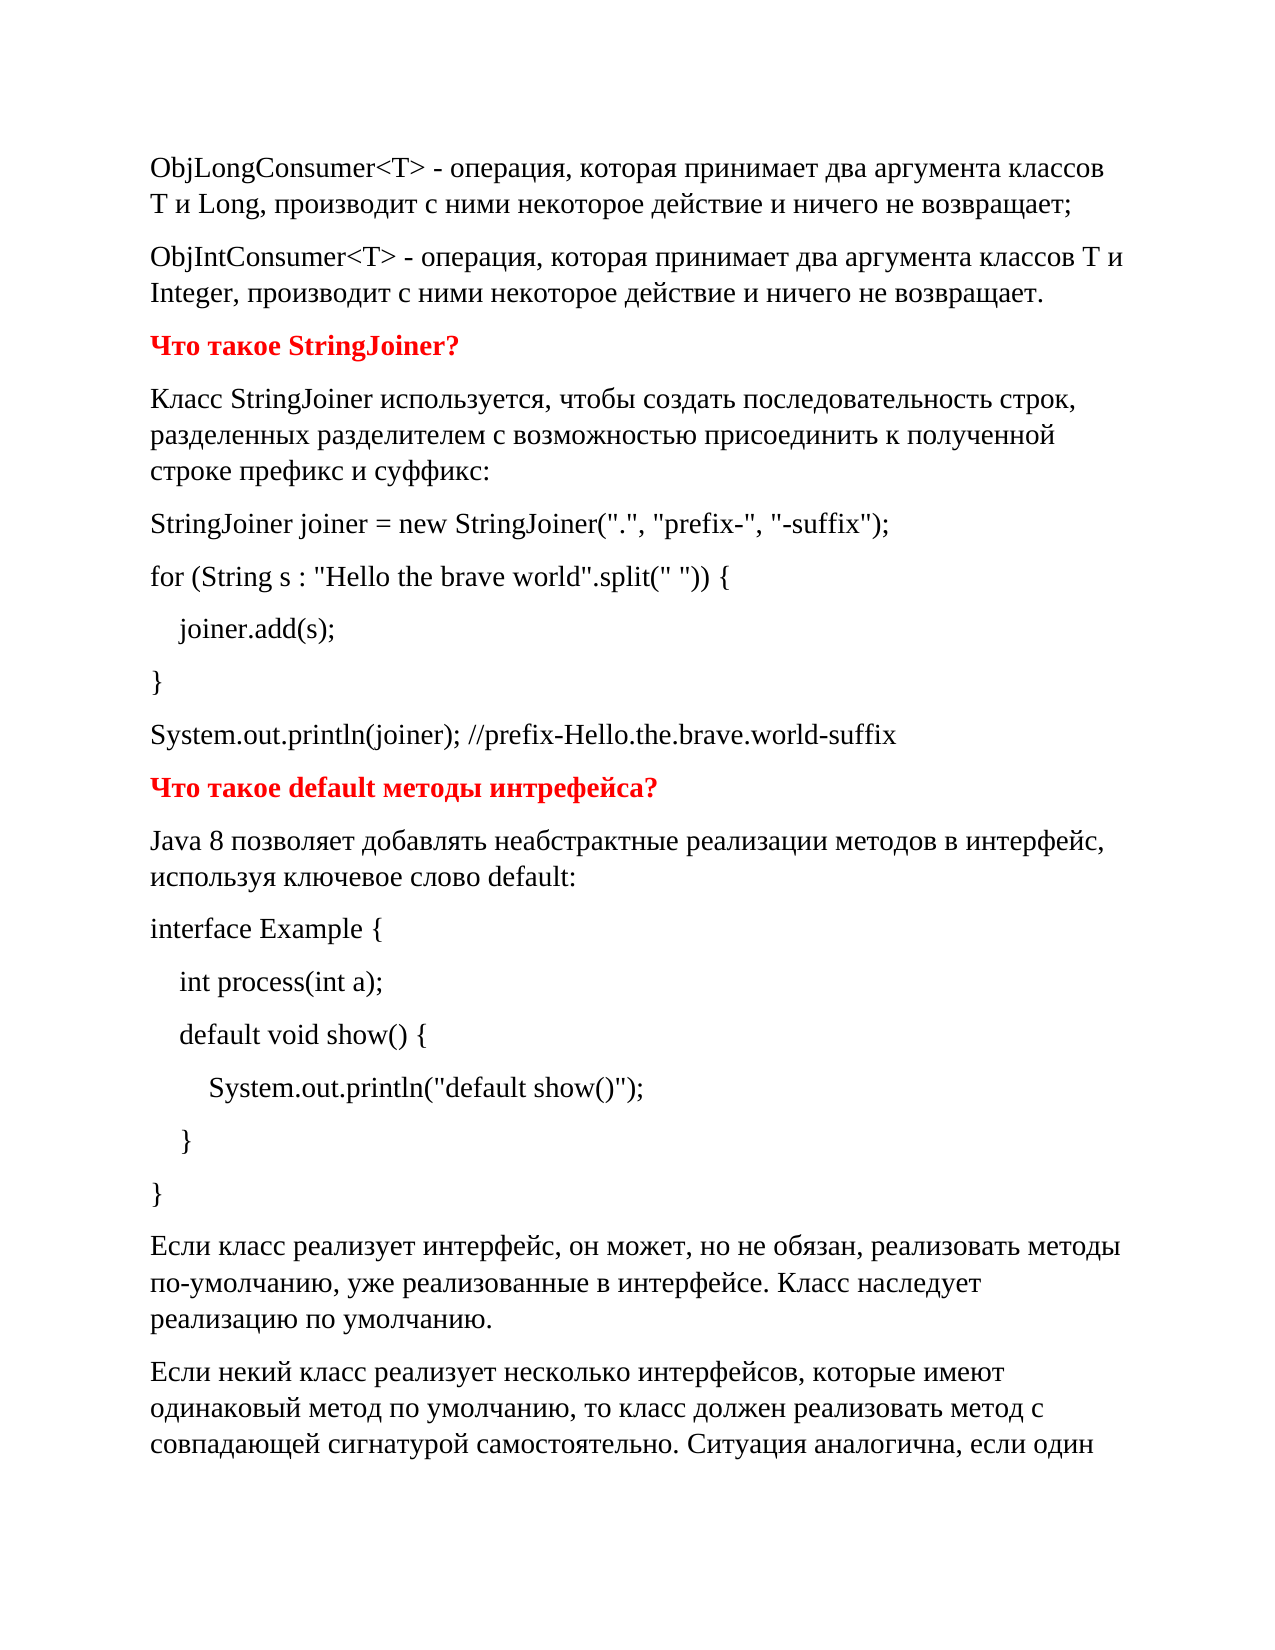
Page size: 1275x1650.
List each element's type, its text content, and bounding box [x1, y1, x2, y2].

text ObjLongConsumer<T> - операция, которая принимает два аргумента классов T и Long, производит с ними некоторое действие и ничего не возвращает; [150, 150, 1125, 220]
text interface Example { [150, 912, 1125, 945]
text joiner.add(s); [150, 611, 1125, 645]
text StringJoiner joiner = new StringJoiner(".", "prefix-", "-suffix"); [150, 506, 1125, 539]
text System.out.println("default show()"); [150, 1070, 1125, 1104]
text ObjIntConsumer<T> - операция, которая принимает два аргумента классов T и Integer, производит с ними некоторое действие и ничего не возвращает. [150, 239, 1125, 309]
text Что такое default методы интрефейса? [150, 770, 1125, 803]
text Что такое StringJoiner? [150, 328, 1125, 361]
text System.out.println(joiner); //prefix-Hello.the.brave.world-suffix [150, 717, 1125, 751]
text } [150, 1123, 1125, 1156]
text Если класс реализует интерфейс, он может, но не обязан, реализовать методы по-умолчанию, уже реализованные в интерфейсе. Класс наследует реализацию по умолчанию. [150, 1228, 1125, 1334]
text default void show() { [150, 1017, 1125, 1051]
text for (String s : "Hello the brave world".split(" ")) { [150, 559, 1125, 592]
text int process(int a); [150, 964, 1125, 998]
text Класс StringJoiner используется, чтобы создать последовательность строк, разделенных разделителем с возможностью присоединить к полученной строке префикс и суффикс: [150, 381, 1125, 487]
text } [150, 1176, 1125, 1209]
text Java 8 позволяет добавлять неабстрактные реализации методов в интерфейс, используя ключевое слово default: [150, 823, 1125, 892]
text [150, 1354, 1125, 1459]
text } [150, 664, 1125, 698]
